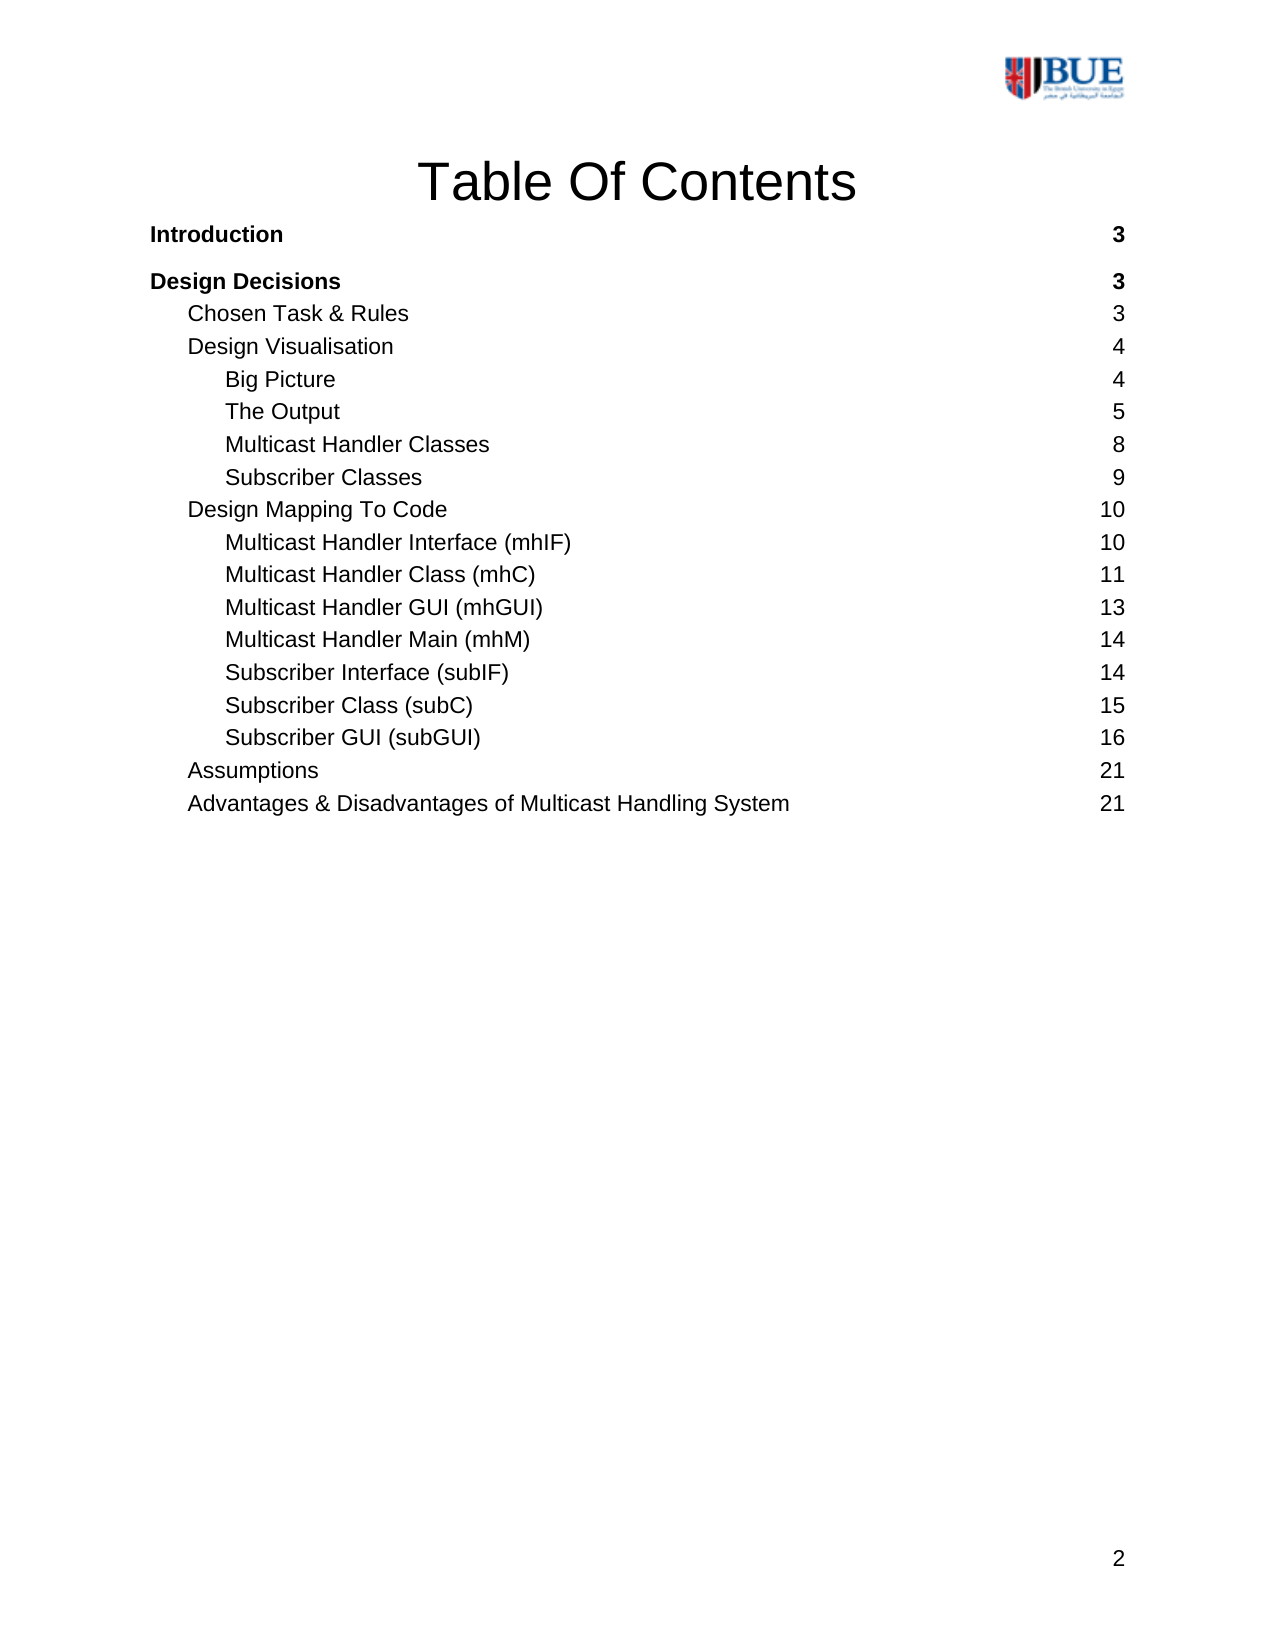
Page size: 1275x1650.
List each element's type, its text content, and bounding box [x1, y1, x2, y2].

title Table Of Contents [150, 150, 1125, 212]
picture [1004, 36, 1125, 121]
